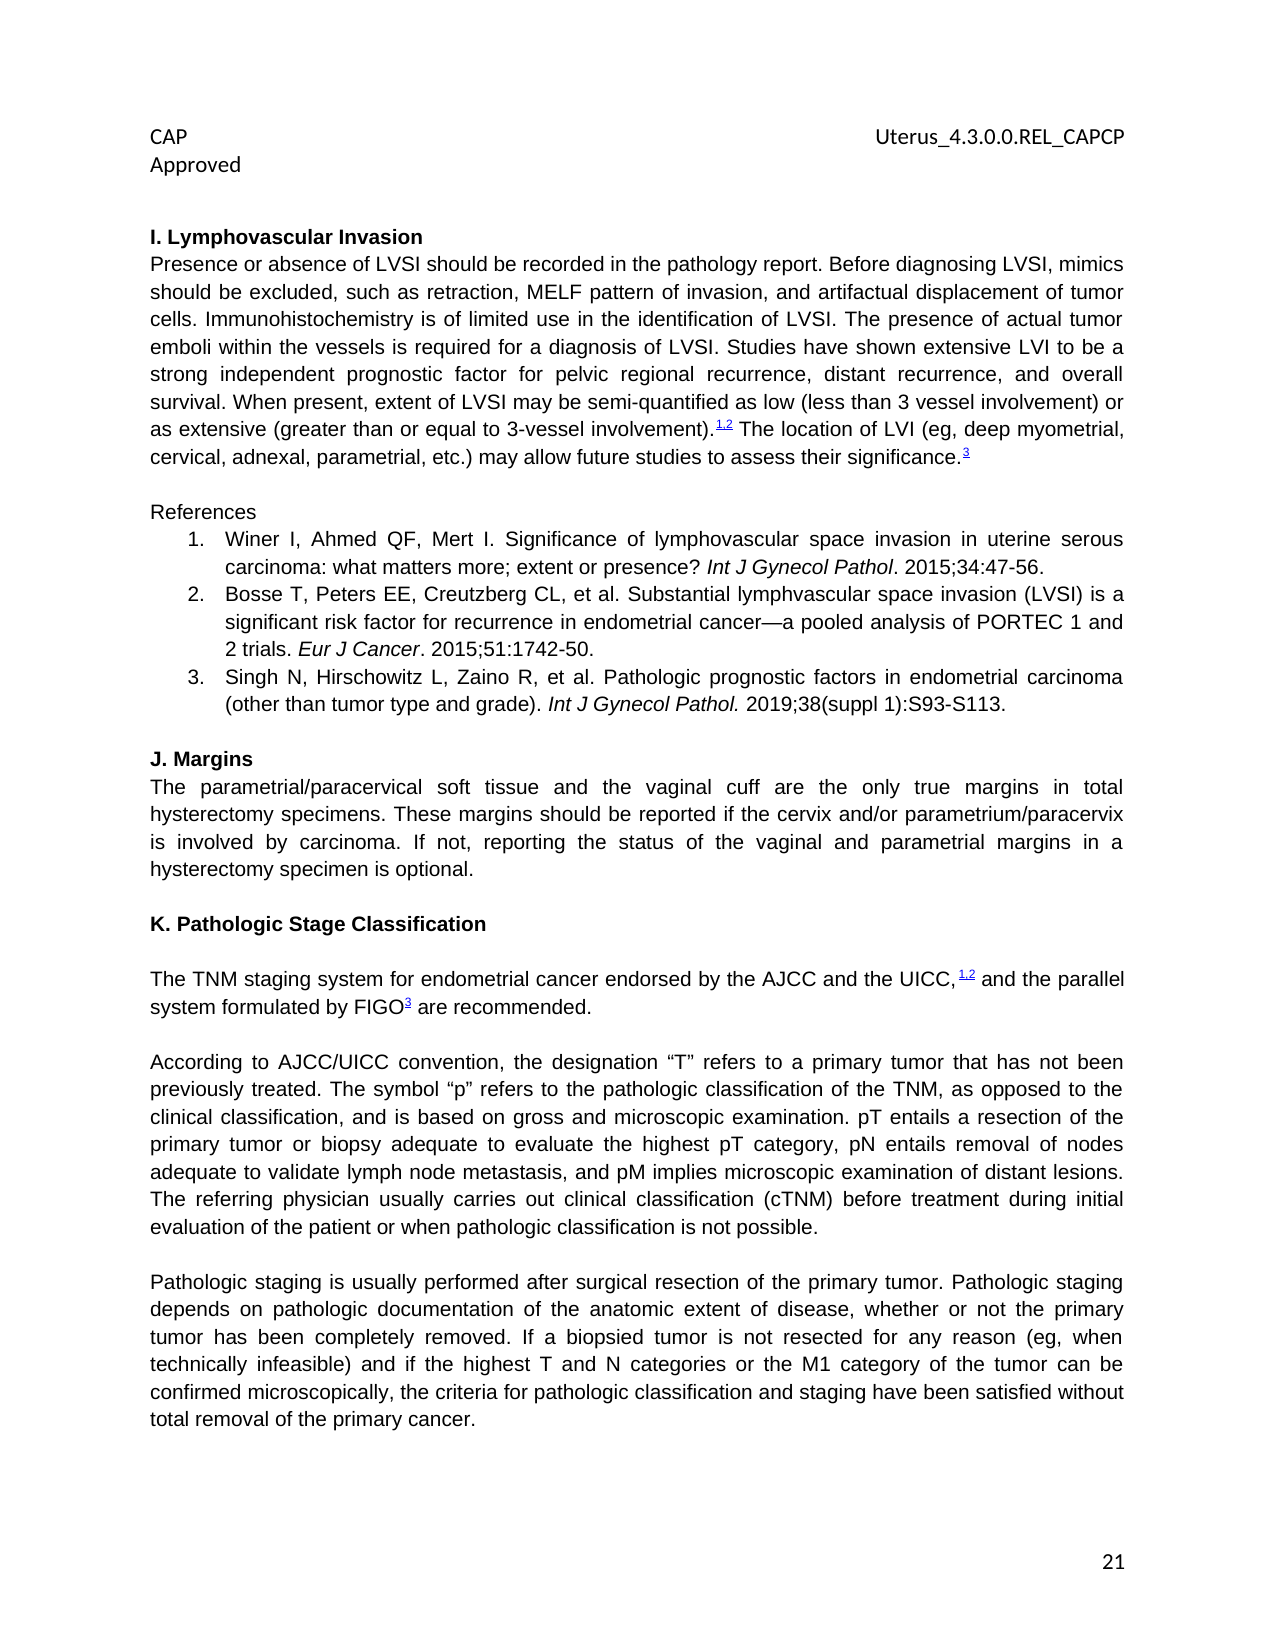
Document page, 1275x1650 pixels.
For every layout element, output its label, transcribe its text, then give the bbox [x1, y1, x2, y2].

text K. Pathologic Stage Classification [150, 912, 1125, 936]
text References [150, 500, 1125, 524]
text Pathologic staging is usually performed after surgical resection of the primary tumor. Pathologic staging depends on pathologic documentation of the anatomic extent of disease, whether or not the primary tumor has been completely removed. If a biopsied tumor is not resected for any reason (eg, when technically infeasible) and if the highest T and N categories or the M1 category of the tumor can be confirmed microscopically, the criteria for pathologic classification and staging have been satisfied without total removal of the primary cancer. [150, 1270, 1125, 1431]
list Singh N, Hirschowitz L, Zaino R, et al. Pathologic prognostic factors in endometrial carcinoma (other than tumor type and grade). Int J Gynecol Pathol. 2019;38(suppl 1):S93-S113. [187, 665, 1125, 716]
text J. Margins [150, 747, 1125, 771]
text The parametrial/paracervical soft tissue and the vaginal cuff are the only true margins in total hysterectomy specimens. These margins should be reported if the cervix and/or parametrium/paracervix is involved by carcinoma. If not, reporting the status of the vaginal and parametrial margins in a hysterectomy specimen is optional. [150, 775, 1125, 881]
list Winer I, Ahmed QF, Mert I. Significance of lymphovascular space invasion in uterine serous carcinoma: what matters more; extent or presence? Int J Gynecol Pathol. 2015;34:47-56. [187, 527, 1125, 579]
text Presence or absence of LVSI should be recorded in the pathology report. Before diagnosing LVSI, mimics should be excluded, such as retraction, MELF pattern of invasion, and artifactual displacement of tumor cells. Immunohistochemistry is of limited use in the identiﬁcation of LVSI. The presence of actual tumor emboli within the vessels is required for a diagnosis of LVSI. Studies have shown extensive LVI to be a strong independent prognostic factor for pelvic regional recurrence, distant recurrence, and overall survival. When present, extent of LVSI may be semi-quantiﬁed as low (less than 3 vessel involvement) or as extensive (greater than or equal to 3-vessel involvement).1,2 The location of LVI (eg, deep myometrial, cervical, adnexal, parametrial, etc.) may allow future studies to assess their signiﬁcance.3 [150, 252, 1125, 469]
list Bosse T, Peters EE, Creutzberg CL, et al. Substantial lymphvascular space invasion (LVSI) is a signiﬁcant risk factor for recurrence in endometrial cancer—a pooled analysis of PORTEC 1 and 2 trials. Eur J Cancer. 2015;51:1742-50. [187, 582, 1125, 661]
text The TNM staging system for endometrial cancer endorsed by the AJCC and the UICC,1,2 and the parallel system formulated by FIGO3 are recommended. [150, 967, 1125, 1019]
text I. Lymphovascular Invasion [150, 225, 1125, 249]
text According to AJCC/UICC convention, the designation “T” refers to a primary tumor that has not been previously treated. The symbol “p” refers to the pathologic classification of the TNM, as opposed to the clinical classification, and is based on gross and microscopic examination. pT entails a resection of the primary tumor or biopsy adequate to evaluate the highest pT category, pN entails removal of nodes adequate to validate lymph node metastasis, and pM implies microscopic examination of distant lesions. The referring physician usually carries out clinical classification (cTNM) before treatment during initial evaluation of the patient or when pathologic classification is not possible. [150, 1050, 1125, 1239]
